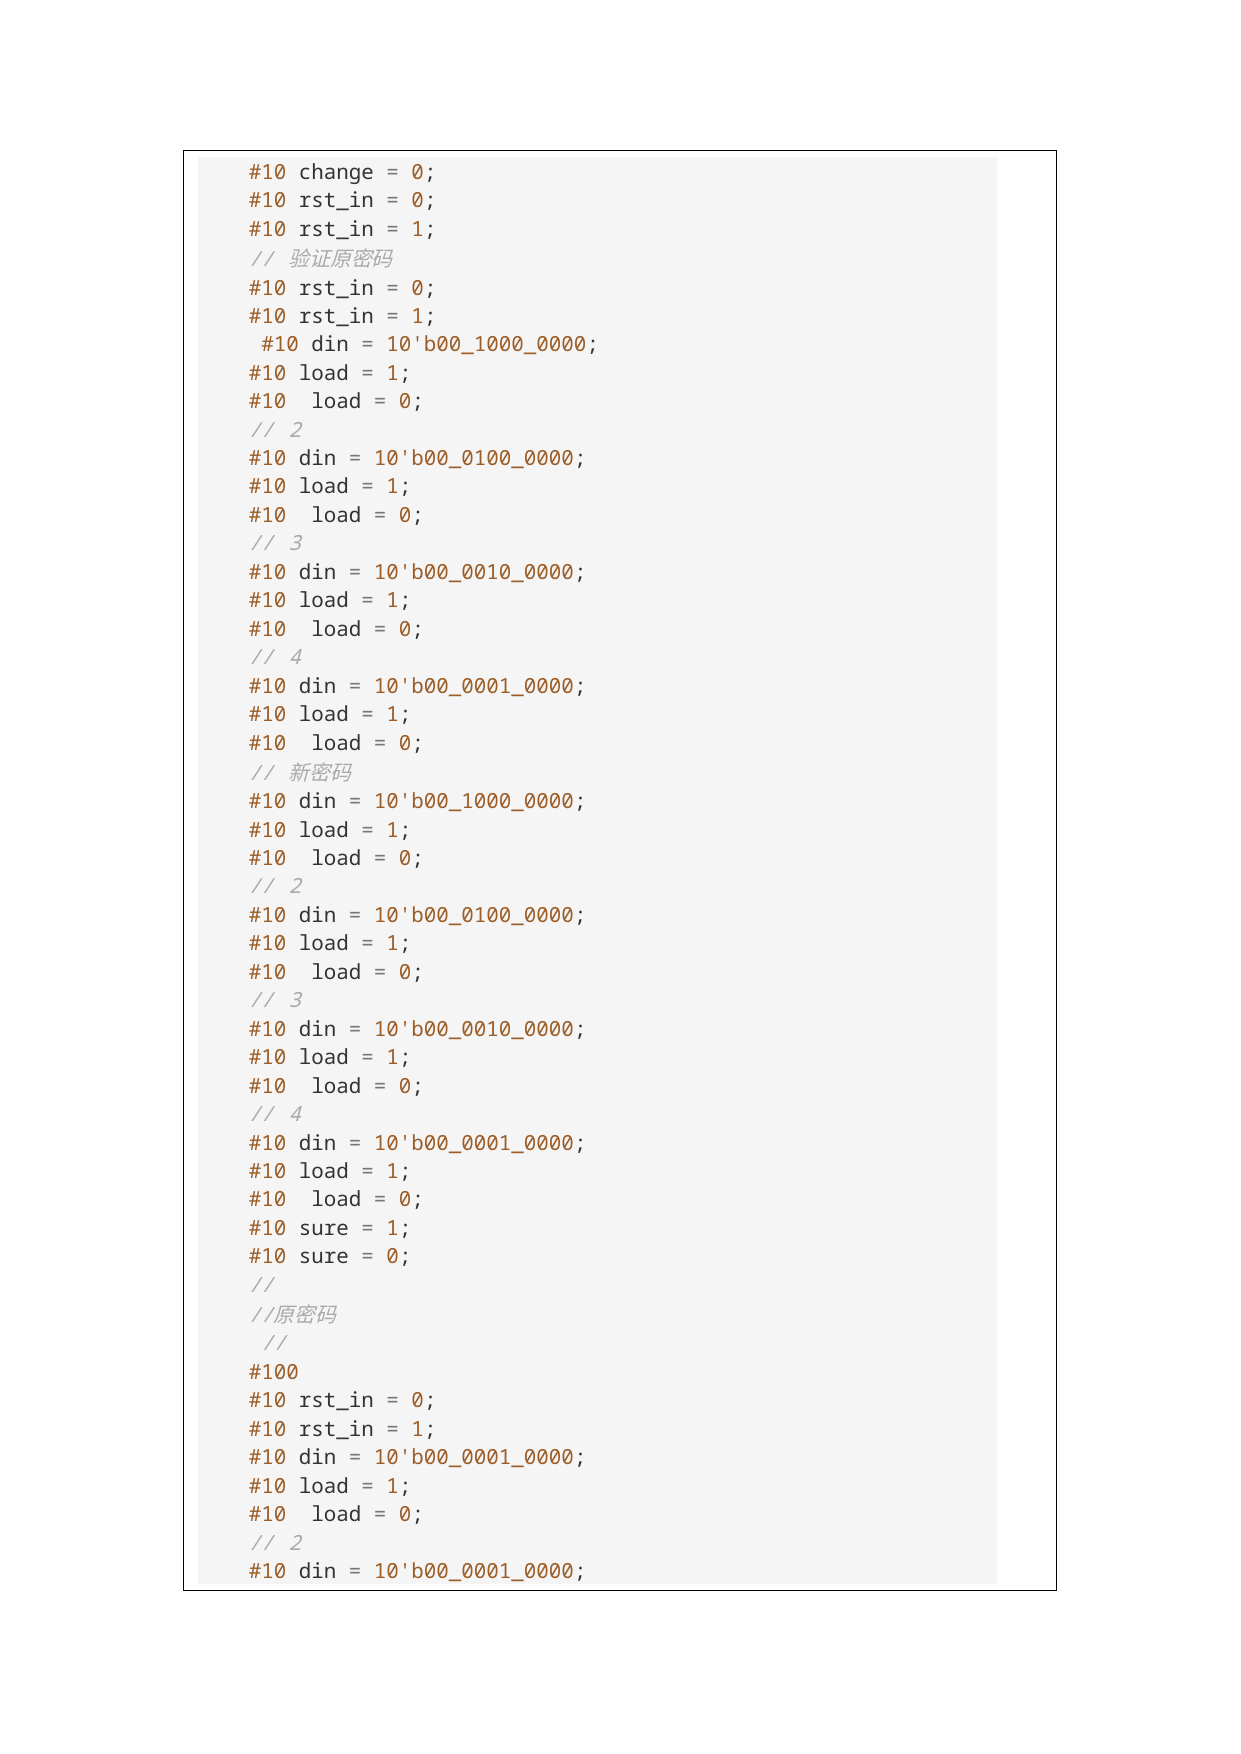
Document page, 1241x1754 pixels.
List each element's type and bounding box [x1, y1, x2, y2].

table_cell [184, 151, 1056, 1590]
